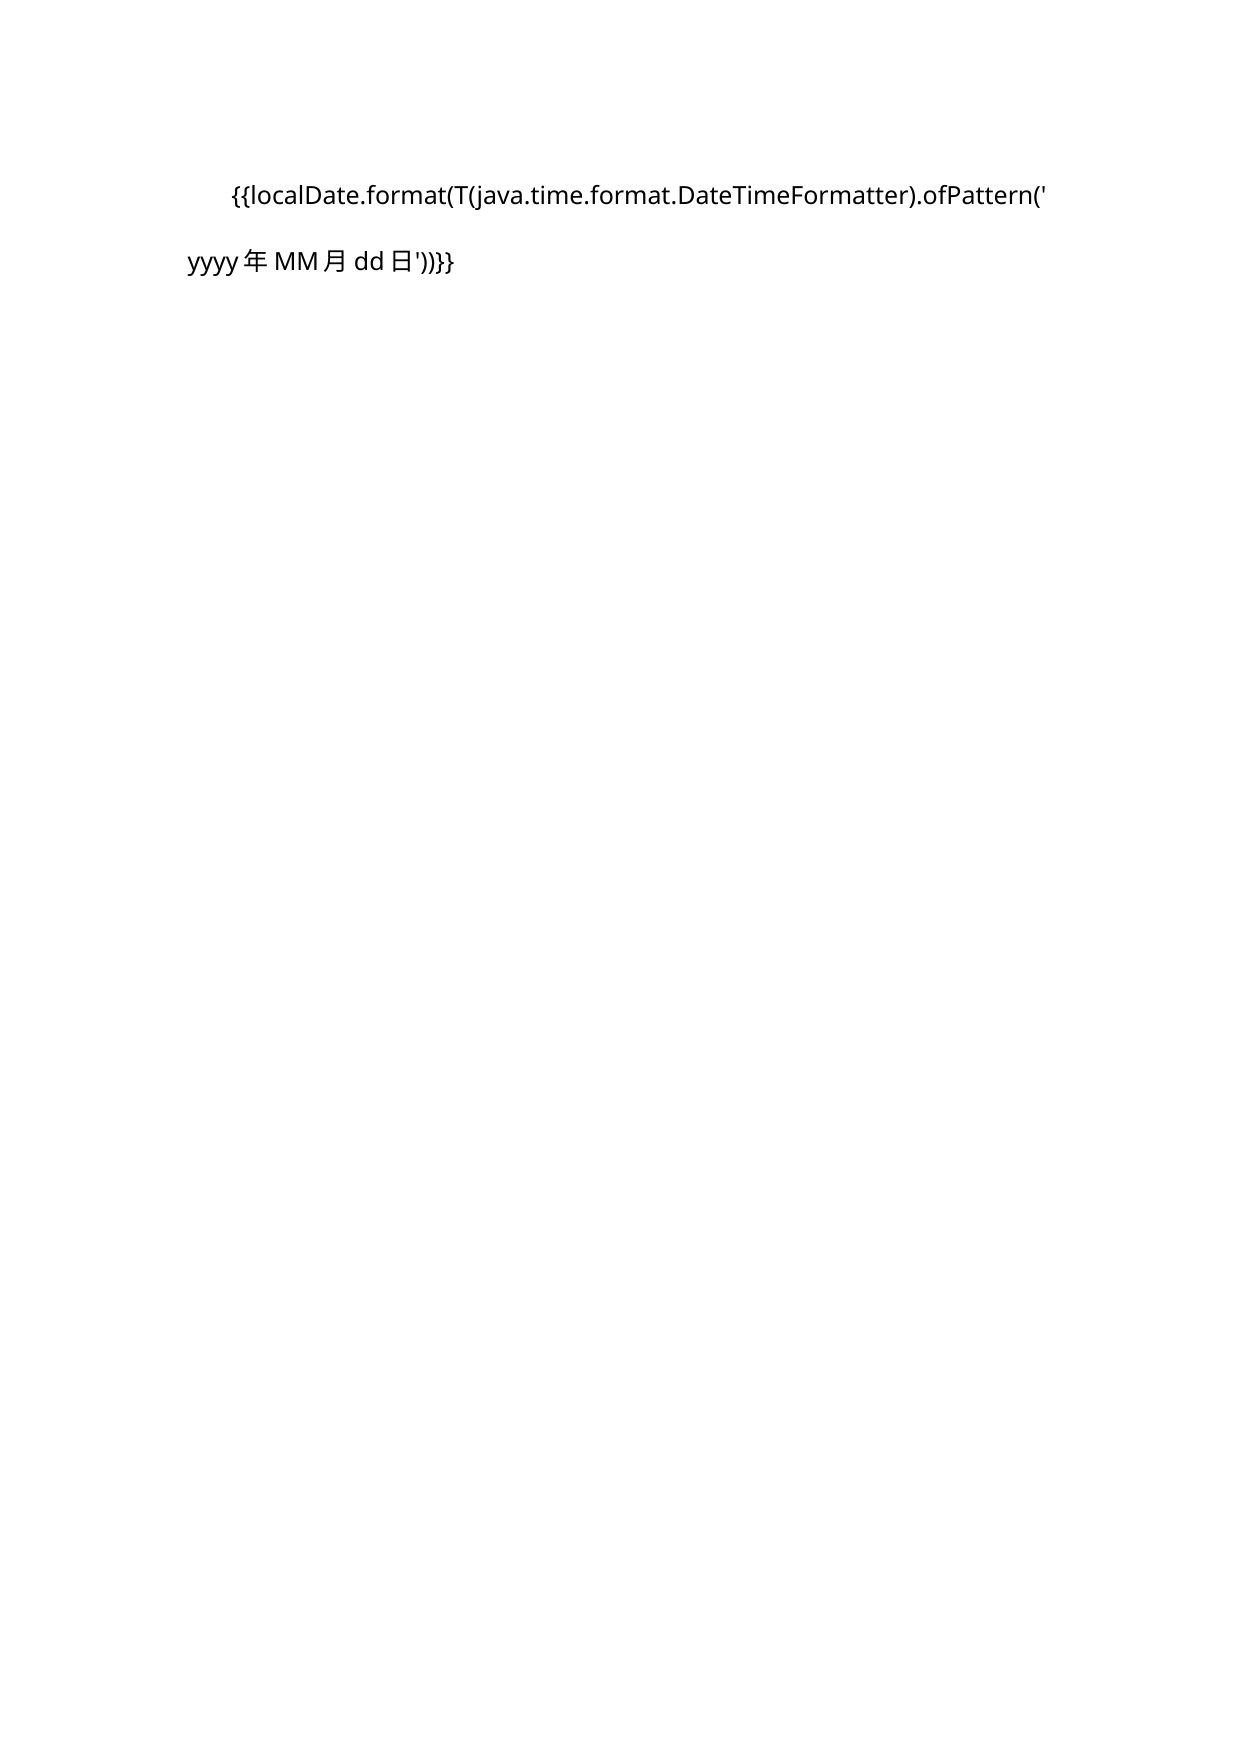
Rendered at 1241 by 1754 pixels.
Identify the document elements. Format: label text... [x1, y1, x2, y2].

text {{localDate.format(T(java.time.format.DateTimeFormatter).ofPattern('yyyy年MM月dd日'))}} [187, 162, 1053, 292]
